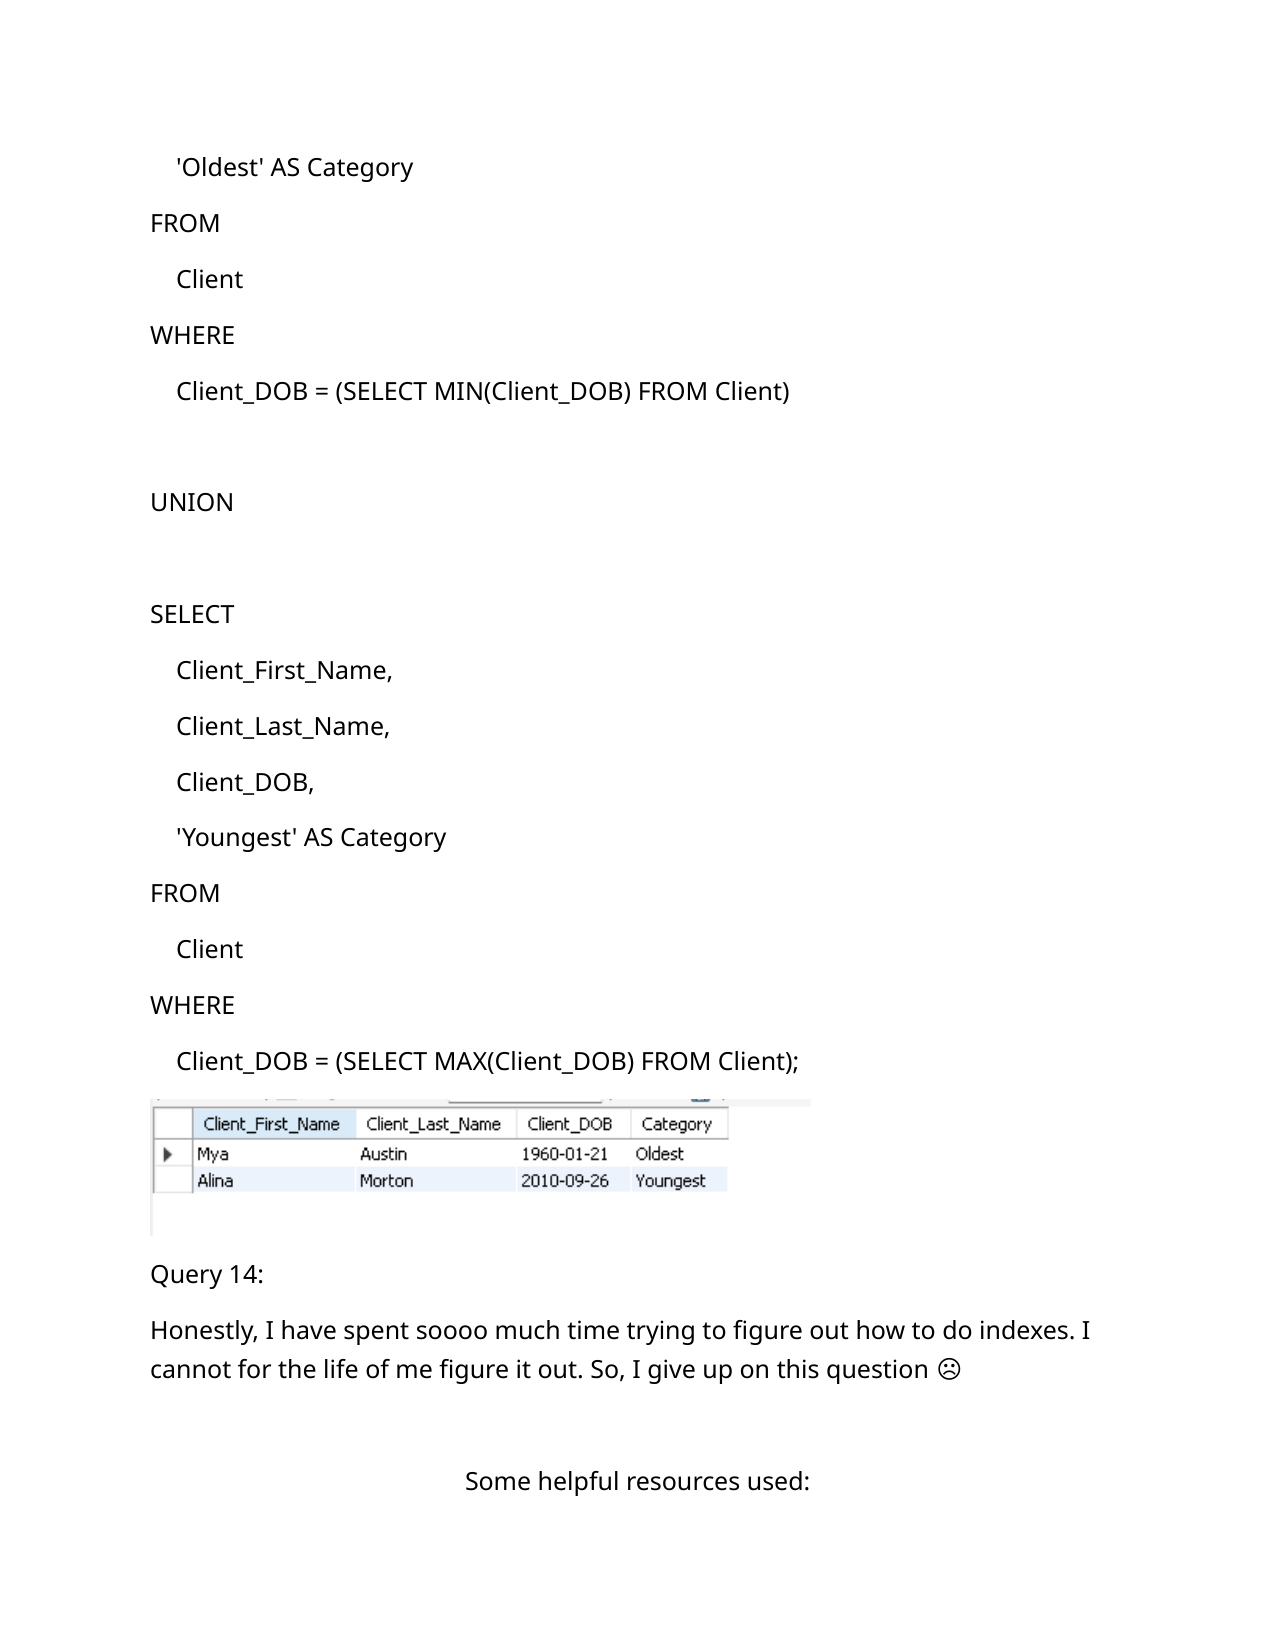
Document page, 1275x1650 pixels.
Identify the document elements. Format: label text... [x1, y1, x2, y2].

text Some helpful resources used: [150, 1463, 1125, 1498]
text WHERE [150, 317, 1125, 352]
text Client_First_Name, [150, 652, 1125, 687]
text 'Oldest' AS Category [150, 150, 1125, 184]
text WHERE [150, 987, 1125, 1022]
text Honestly, I have spent soooo much time trying to figure out how to do indexes. I cannot for the life of me figure it out. So, I give up on this question ☹ [150, 1313, 1125, 1386]
text 'Youngest' AS Category [150, 820, 1125, 854]
text Client_DOB, [150, 764, 1125, 798]
text Client_DOB = (SELECT MAX(Client_DOB) FROM Client); [150, 1043, 1125, 1077]
text FROM [150, 876, 1125, 910]
text FROM [150, 206, 1125, 240]
text Client_DOB = (SELECT MIN(Client_DOB) FROM Client) [150, 373, 1125, 407]
text SELECT [150, 597, 1125, 631]
text Client_Last_Name, [150, 708, 1125, 742]
text Client [150, 932, 1125, 966]
text Query 14: [150, 1257, 1125, 1291]
text Client [150, 262, 1125, 296]
text UNION [150, 485, 1125, 519]
picture [150, 1099, 812, 1236]
